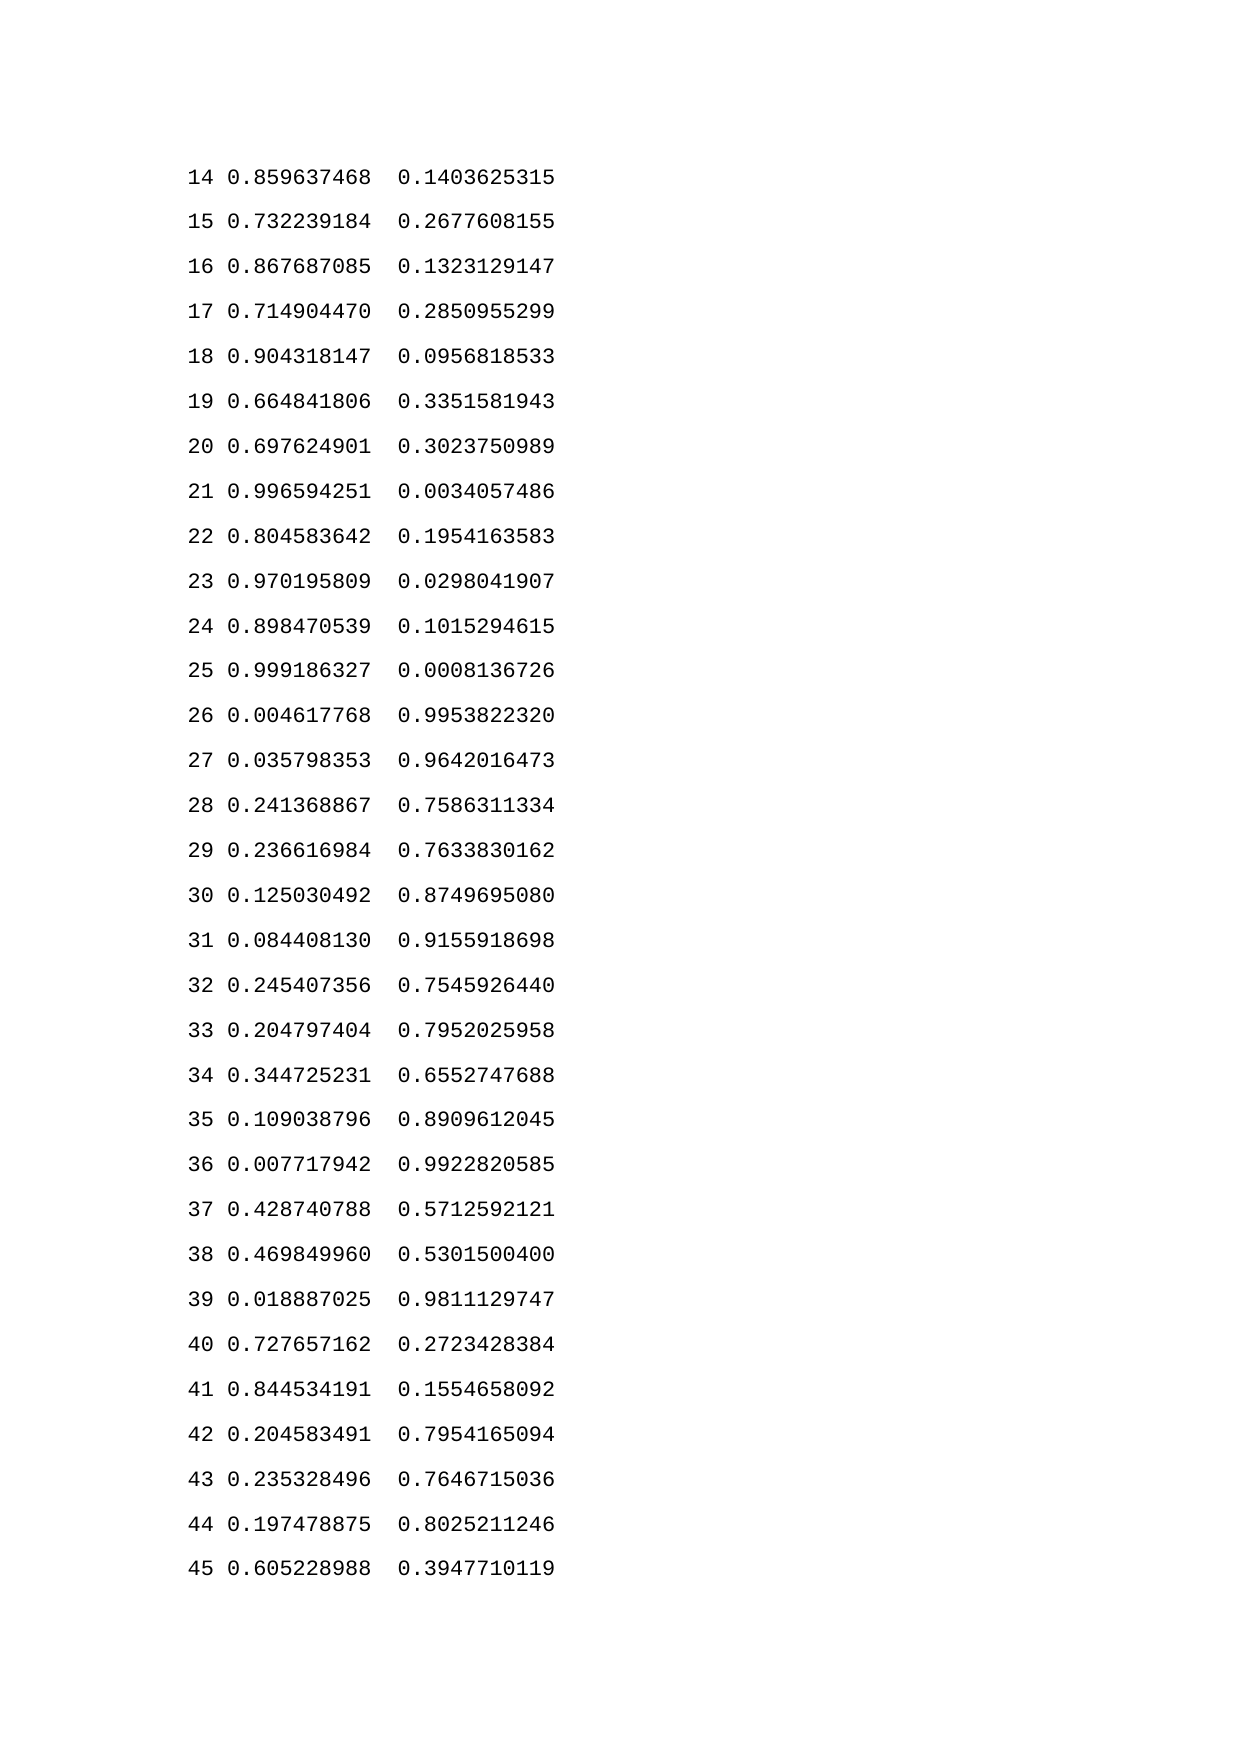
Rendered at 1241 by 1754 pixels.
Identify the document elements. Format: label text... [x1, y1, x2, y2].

text 15 0.732239184 0.2677608155 [187, 207, 1053, 239]
text 19 0.664841806 0.3351581943 [187, 386, 1053, 419]
text 26 0.004617768 0.9953822320 [187, 701, 1053, 733]
text 37 0.428740788 0.5712592121 [187, 1194, 1053, 1227]
text 31 0.084408130 0.9155918698 [187, 925, 1053, 958]
text 22 0.804583642 0.1954163583 [187, 521, 1053, 554]
text 21 0.996594251 0.0034057486 [187, 476, 1053, 509]
text 18 0.904318147 0.0956818533 [187, 342, 1053, 374]
text 45 0.605228988 0.3947710119 [187, 1554, 1053, 1586]
text 36 0.007717942 0.9922820585 [187, 1150, 1053, 1182]
text 38 0.469849960 0.5301500400 [187, 1239, 1053, 1272]
text 32 0.245407356 0.7545926440 [187, 970, 1053, 1003]
text 41 0.844534191 0.1554658092 [187, 1374, 1053, 1407]
text 28 0.241368867 0.7586311334 [187, 791, 1053, 823]
text 42 0.204583491 0.7954165094 [187, 1419, 1053, 1452]
text 43 0.235328496 0.7646715036 [187, 1464, 1053, 1496]
text 29 0.236616984 0.7633830162 [187, 835, 1053, 868]
text 16 0.867687085 0.1323129147 [187, 252, 1053, 284]
text 23 0.970195809 0.0298041907 [187, 566, 1053, 598]
text 33 0.204797404 0.7952025958 [187, 1015, 1053, 1047]
text 30 0.125030492 0.8749695080 [187, 880, 1053, 913]
text 14 0.859637468 0.1403625315 [187, 162, 1053, 194]
text 44 0.197478875 0.8025211246 [187, 1509, 1053, 1541]
text 34 0.344725231 0.6552747688 [187, 1060, 1053, 1092]
text 24 0.898470539 0.1015294615 [187, 611, 1053, 643]
text 39 0.018887025 0.9811129747 [187, 1284, 1053, 1317]
text 40 0.727657162 0.2723428384 [187, 1329, 1053, 1362]
text 35 0.109038796 0.8909612045 [187, 1105, 1053, 1137]
text 25 0.999186327 0.0008136726 [187, 656, 1053, 688]
text 20 0.697624901 0.3023750989 [187, 431, 1053, 464]
text 17 0.714904470 0.2850955299 [187, 297, 1053, 329]
text 27 0.035798353 0.9642016473 [187, 746, 1053, 778]
